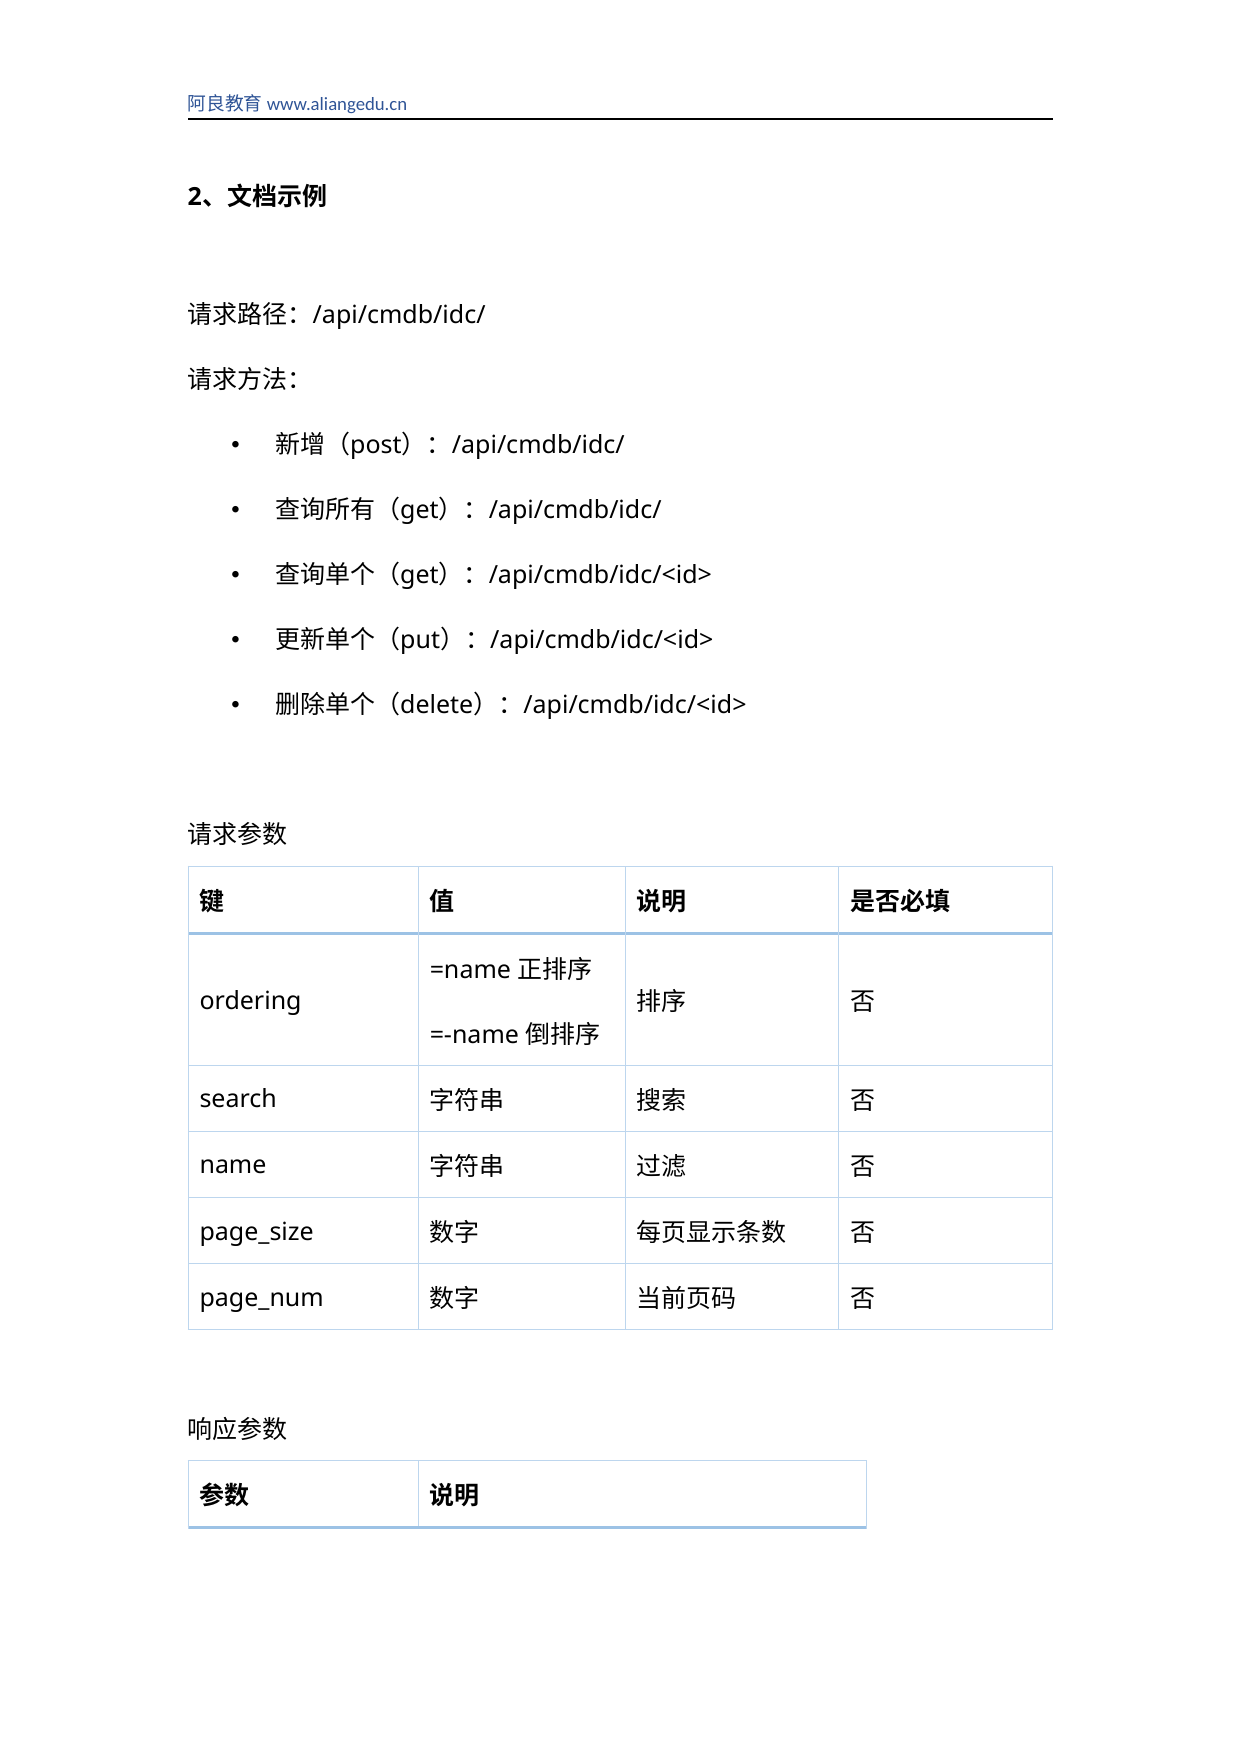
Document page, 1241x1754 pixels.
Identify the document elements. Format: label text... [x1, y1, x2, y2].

table_header 值 [419, 867, 625, 932]
table_cell 否 [839, 935, 1052, 1065]
table_cell 否 [839, 1066, 1052, 1131]
table_cell 数字 [419, 1264, 625, 1329]
text 请求路径：/api/cmdb/idc/ [187, 281, 1053, 346]
table_cell 过滤 [626, 1132, 838, 1197]
table_cell name [189, 1132, 418, 1197]
table_header 说明 [419, 1461, 866, 1526]
table_cell search [189, 1066, 418, 1131]
table_cell 排序 [626, 935, 838, 1065]
table_header 说明 [626, 867, 838, 932]
table_cell 字符串 [419, 1132, 625, 1197]
list 查询单个（get）：/api/cmdb/idc/<id> [231, 541, 1053, 606]
list 新增（post）：/api/cmdb/idc/ [231, 411, 1053, 476]
subtitle 2、文档示例 [187, 162, 1053, 227]
table_cell 字符串 [419, 1066, 625, 1131]
table_cell 否 [839, 1132, 1052, 1197]
table_cell page_size [189, 1198, 418, 1263]
table_header 参数 [189, 1461, 418, 1526]
table_header 键 [189, 867, 418, 932]
table_cell ordering [189, 935, 418, 1065]
table_cell 当前页码 [626, 1264, 838, 1329]
table_cell 否 [839, 1264, 1052, 1329]
text 请求方法： [187, 346, 1053, 411]
table_cell 否 [839, 1198, 1052, 1263]
list 更新单个（put）：/api/cmdb/idc/<id> [231, 606, 1053, 671]
text 请求参数 [187, 801, 1053, 866]
table_cell 搜索 [626, 1066, 838, 1131]
table_cell 每页显示条数 [626, 1198, 838, 1263]
table_cell 数字 [419, 1198, 625, 1263]
table_header 是否必填 [839, 867, 1052, 932]
text 响应参数 [187, 1395, 1053, 1460]
list 查询所有（get）：/api/cmdb/idc/ [231, 476, 1053, 541]
list 删除单个（delete）：/api/cmdb/idc/<id> [231, 671, 1053, 736]
table_cell =name 正排序 =-name 倒排序 [419, 935, 625, 1065]
table_cell page_num [189, 1264, 418, 1329]
